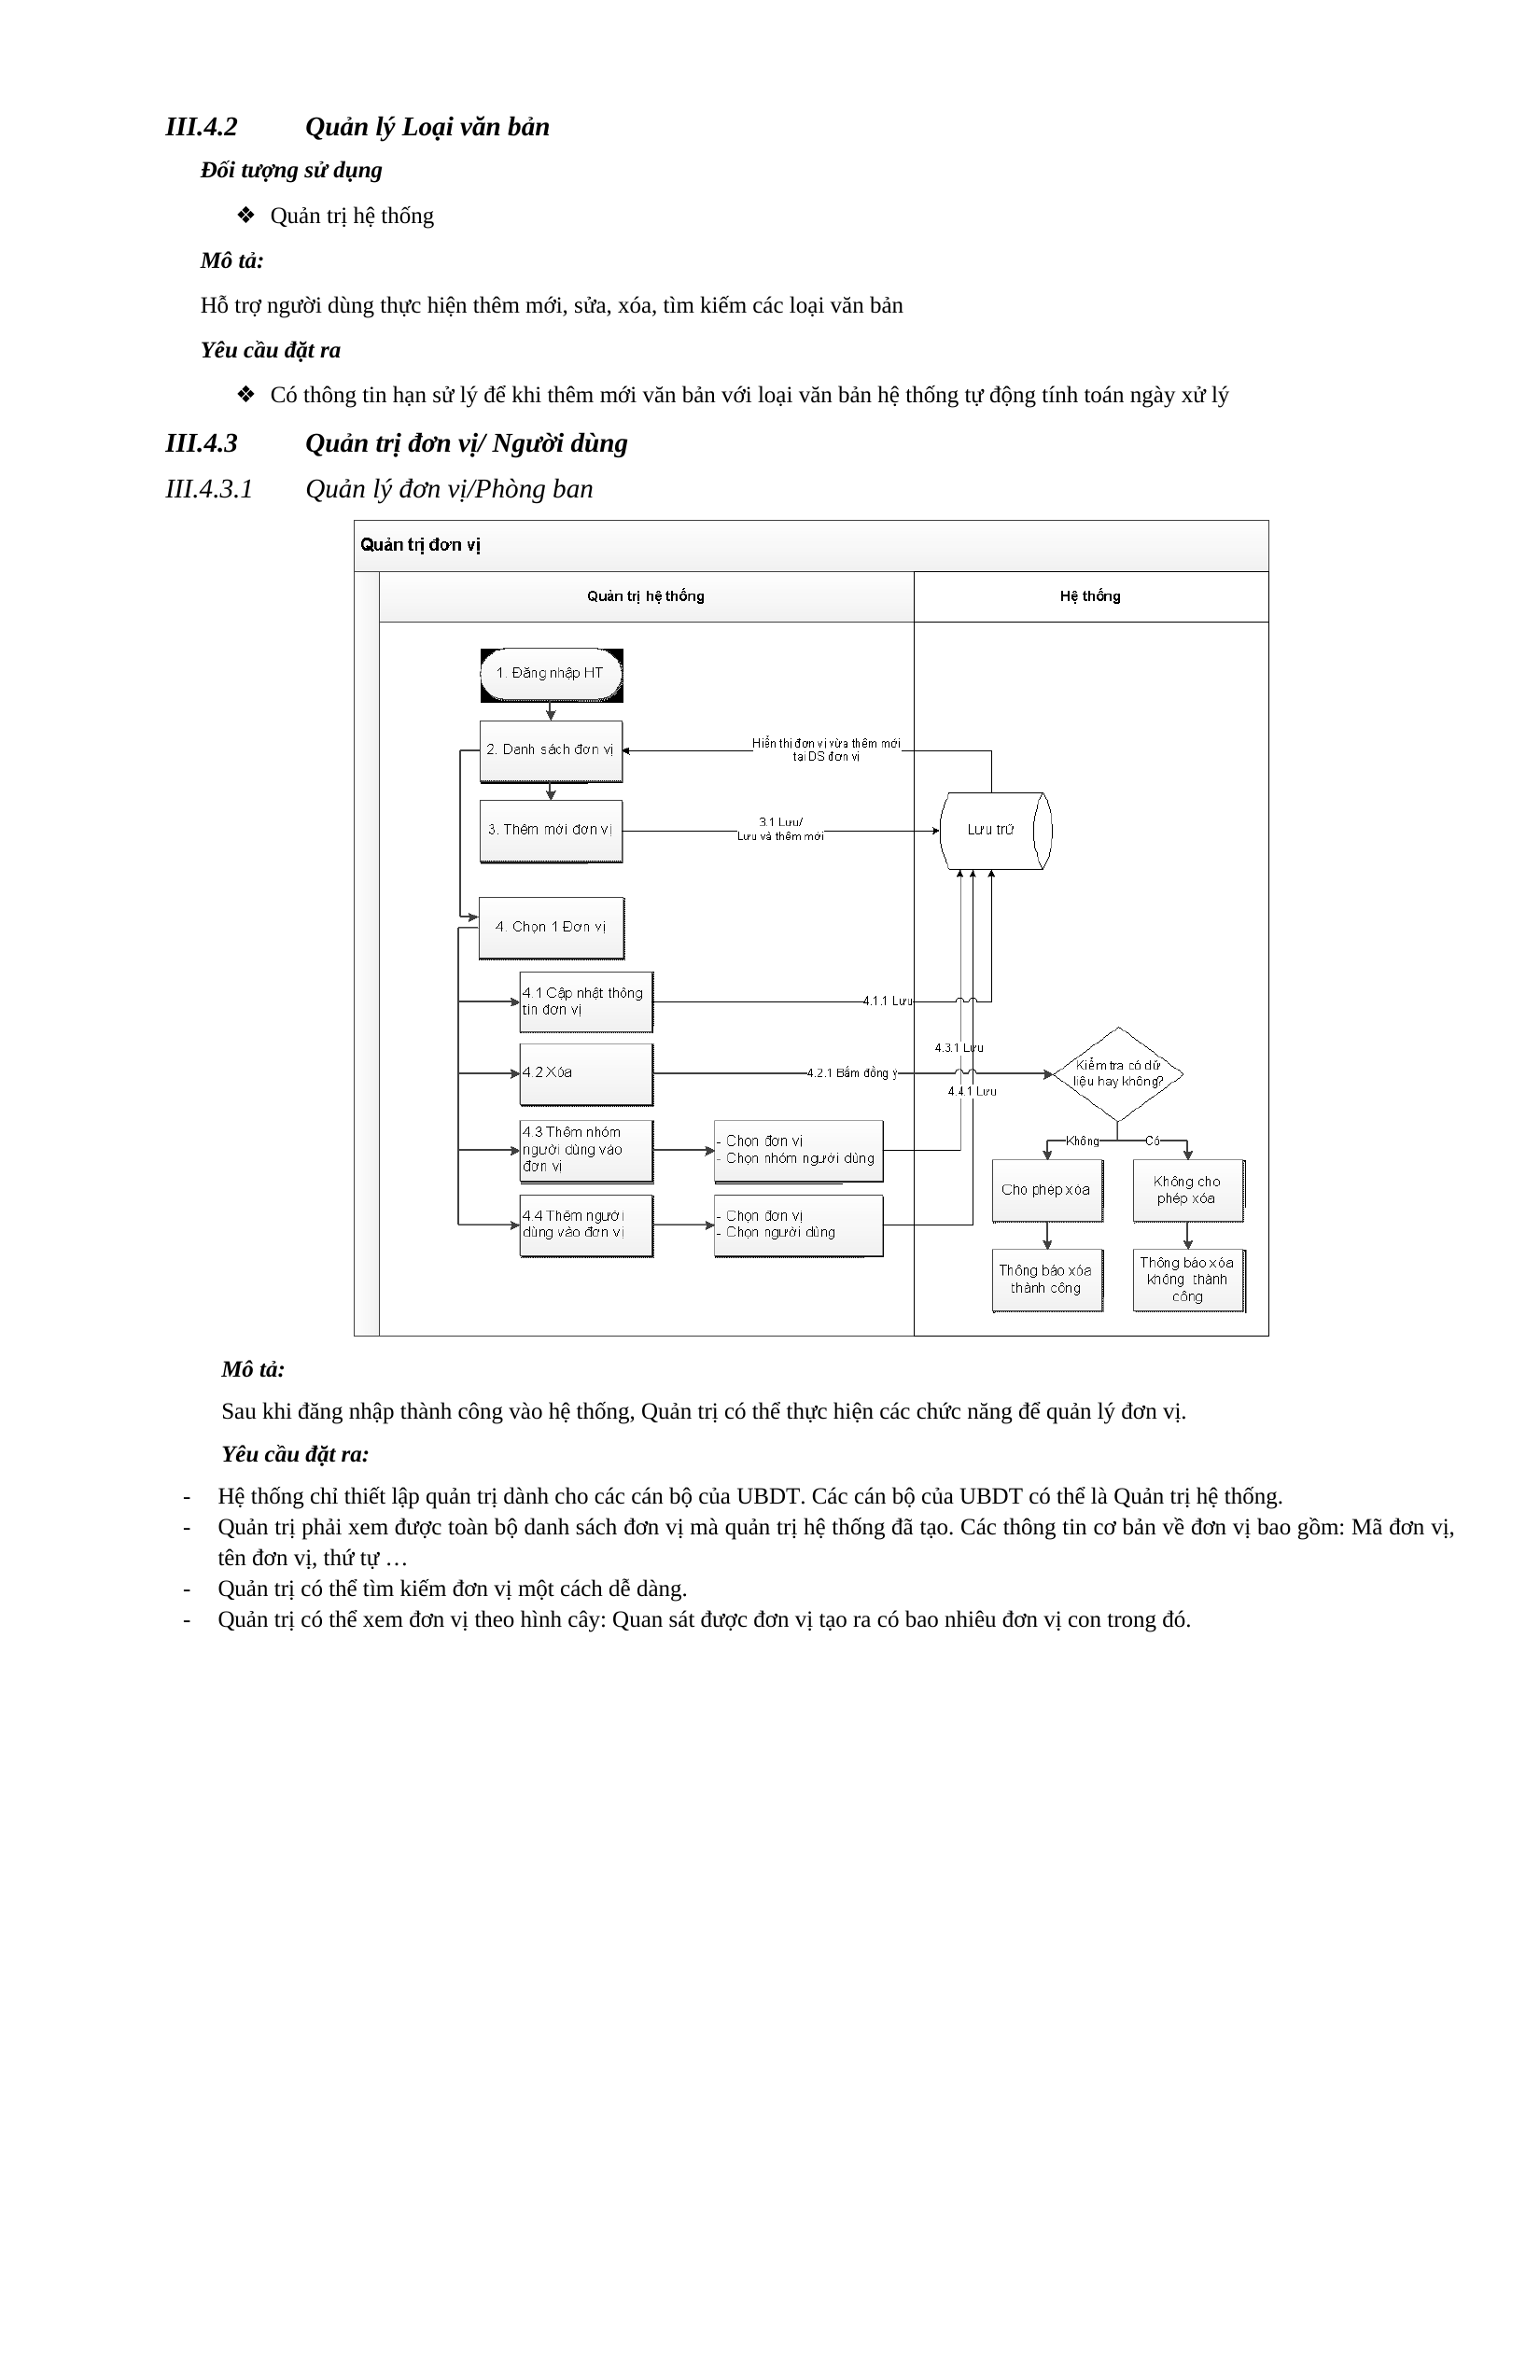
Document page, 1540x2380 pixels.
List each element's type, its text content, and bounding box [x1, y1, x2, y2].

text Đối tượng sử dụng [200, 156, 1458, 183]
list Quản trị hệ thống [235, 201, 1458, 229]
subtitle Quản trị đơn vị/ Người dùng [165, 427, 1458, 458]
subtitle Quản lý đơn vị/Phòng ban [165, 472, 1458, 503]
text Hỗ trợ người dùng thực hiện thêm mới, sửa, xóa, tìm kiếm các loại văn bản [200, 291, 1458, 318]
picture [351, 517, 1272, 1339]
list Quản trị có thể tìm kiếm đơn vị một cách dễ dàng. [183, 1575, 1458, 1602]
list Có thông tin hạn sử lý để khi thêm mới văn bản với loại văn bản hệ thống tự động tính toán ngày xử lý [235, 380, 1458, 409]
list Quản trị có thể xem đơn vị theo hình cây: Quan sát được đơn vị tạo ra có bao nhiêu đơn vị con trong đó. [183, 1605, 1458, 1632]
text Mô tả: [200, 246, 1458, 273]
text Sau khi đăng nhập thành công vào hệ thống, Quản trị có thể thực hiện các chức năng để quản lý đơn vị. [165, 1397, 1458, 1424]
list Hệ thống chỉ thiết lập quản trị dành cho các cán bộ của UBDT. Các cán bộ của UBDT có thể là Quản trị hệ thống. [183, 1482, 1458, 1509]
subtitle Quản lý Loại văn bản [165, 110, 1458, 142]
list Quản trị phải xem được toàn bộ danh sách đơn vị mà quản trị hệ thống đã tạo. Các thông tin cơ bản về đơn vị bao gồm: Mã đơn vị, tên đơn vị, thứ tự … [183, 1513, 1458, 1571]
text Yêu cầu đặt ra: [165, 1440, 1458, 1466]
text Yêu cầu đặt ra [200, 336, 1458, 362]
text Mô tả: [165, 1355, 1458, 1381]
